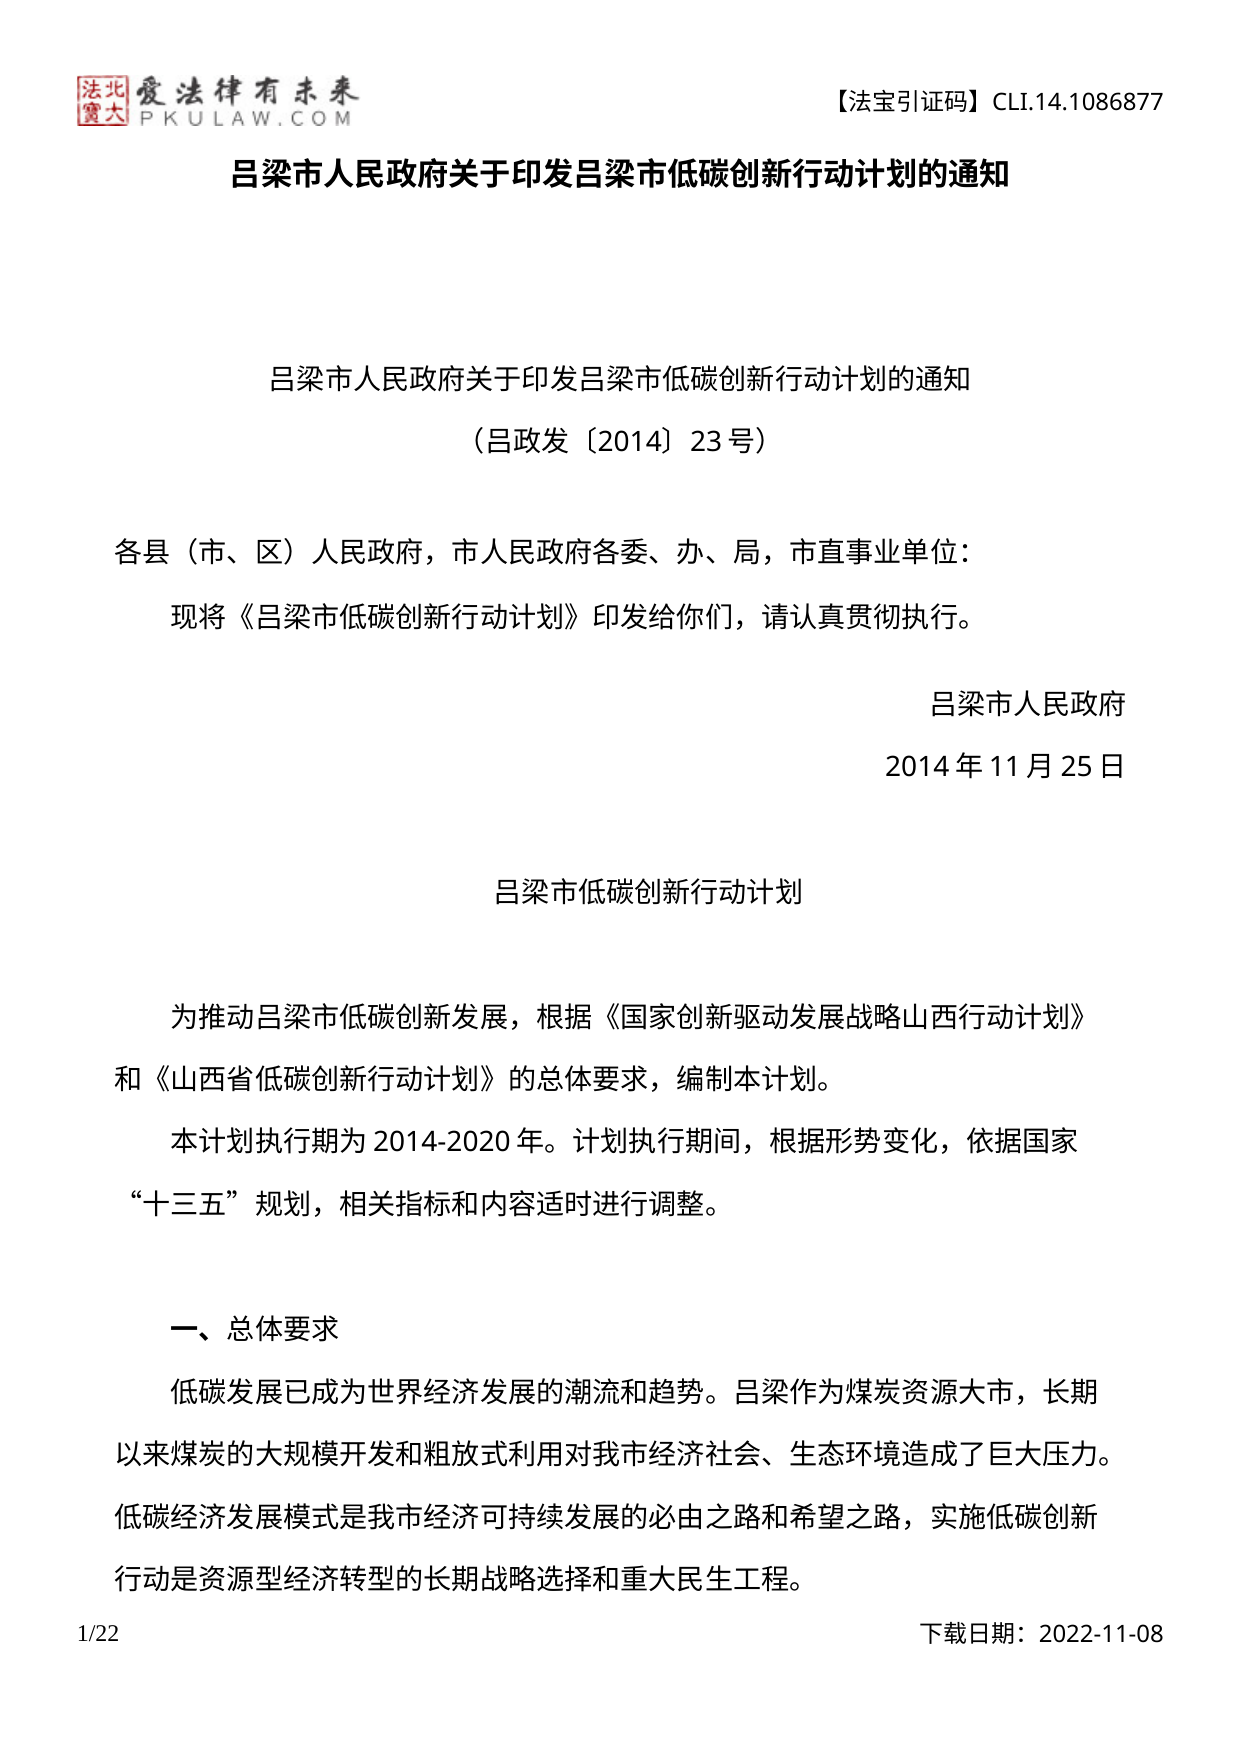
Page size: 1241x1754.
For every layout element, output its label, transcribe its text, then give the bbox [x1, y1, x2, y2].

text 吕梁市低碳创新行动计划 [114, 848, 1126, 910]
text 各县（市、区）人民政府，市人民政府各委、办、局，市直事业单位： 现将《吕梁市低碳创新行动计划》印发给你们，请认真贯彻执行。 [114, 476, 1126, 636]
picture [76, 75, 361, 126]
text 吕梁市人民政府关于印发吕梁市低碳创新行动计划的通知 （吕政发〔2014〕23号） [114, 273, 1126, 460]
title 吕梁市人民政府关于印发吕梁市低碳创新行动计划的通知 [114, 156, 1126, 192]
text 吕梁市人民政府 2014年11月25日 [114, 660, 1126, 785]
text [114, 910, 1126, 1598]
